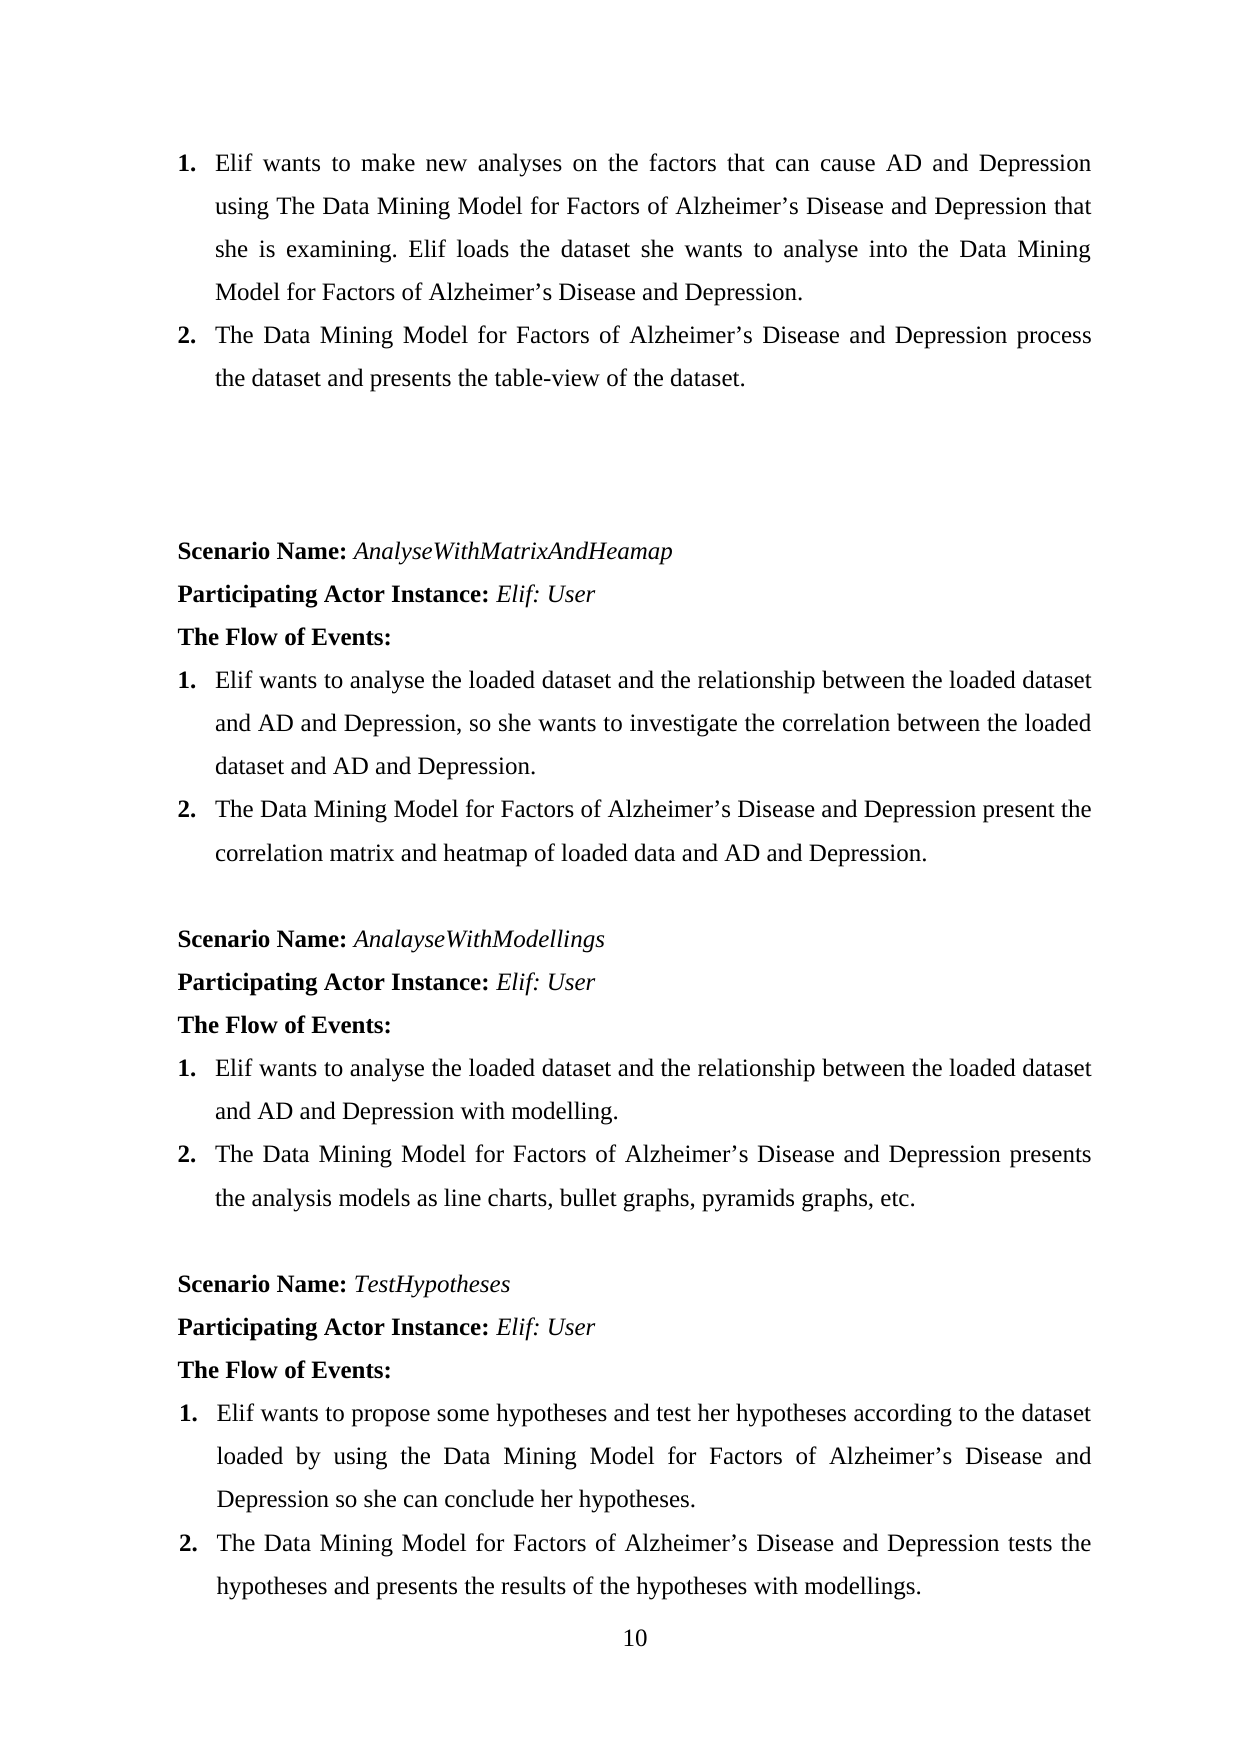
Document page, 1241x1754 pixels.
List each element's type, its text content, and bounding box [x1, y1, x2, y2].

list Elif wants to analyse the loaded dataset and the relationship between the loaded dataset and AD and Depression with modelling. [177, 1053, 1093, 1125]
list Elif wants to analyse the loaded dataset and the relationship between the loaded dataset and AD and Depression, so she wants to investigate the correlation between the loaded dataset and AD and Depression. [177, 665, 1093, 780]
list The Data Mining Model for Factors of Alzheimer’s Disease and Depression process the dataset and presents the table-view of the dataset. [177, 320, 1093, 392]
text The Flow of Events: [177, 1355, 1093, 1384]
list The Data Mining Model for Factors of Alzheimer’s Disease and Depression presents the analysis models as line charts, bullet graphs, pyramids graphs, etc. [177, 1139, 1093, 1211]
list Elif wants to make new analyses on the factors that can cause AD and Depression using The Data Mining Model for Factors of Alzheimer’s Disease and Depression that she is examining. Elif loads the dataset she wants to analyse into the Data Mining Model for Factors of Alzheimer’s Disease and Depression. [177, 148, 1093, 306]
text The Flow of Events: [177, 1010, 1093, 1039]
text Participating Actor Instance: Elif: User [177, 1312, 1093, 1341]
text Scenario Name: AnalyseWithMatrixAndHeamap [177, 536, 1093, 564]
text Scenario Name: AnalayseWithModellings [177, 924, 1093, 953]
text The Flow of Events: [177, 622, 1093, 651]
text Participating Actor Instance: Elif: User [177, 967, 1093, 996]
list Elif wants to propose some hypotheses and test her hypotheses according to the dataset loaded by using the Data Mining Model for Factors of Alzheimer’s Disease and Depression so she can conclude her hypotheses. [179, 1398, 1093, 1513]
list The Data Mining Model for Factors of Alzheimer’s Disease and Depression present the correlation matrix and heatmap of loaded data and AD and Depression. [177, 794, 1093, 866]
list The Data Mining Model for Factors of Alzheimer’s Disease and Depression tests the hypotheses and presents the results of the hypotheses with modellings. [179, 1528, 1093, 1599]
text Scenario Name: TestHypotheses [177, 1269, 1093, 1298]
text Participating Actor Instance: Elif: User [177, 579, 1093, 608]
